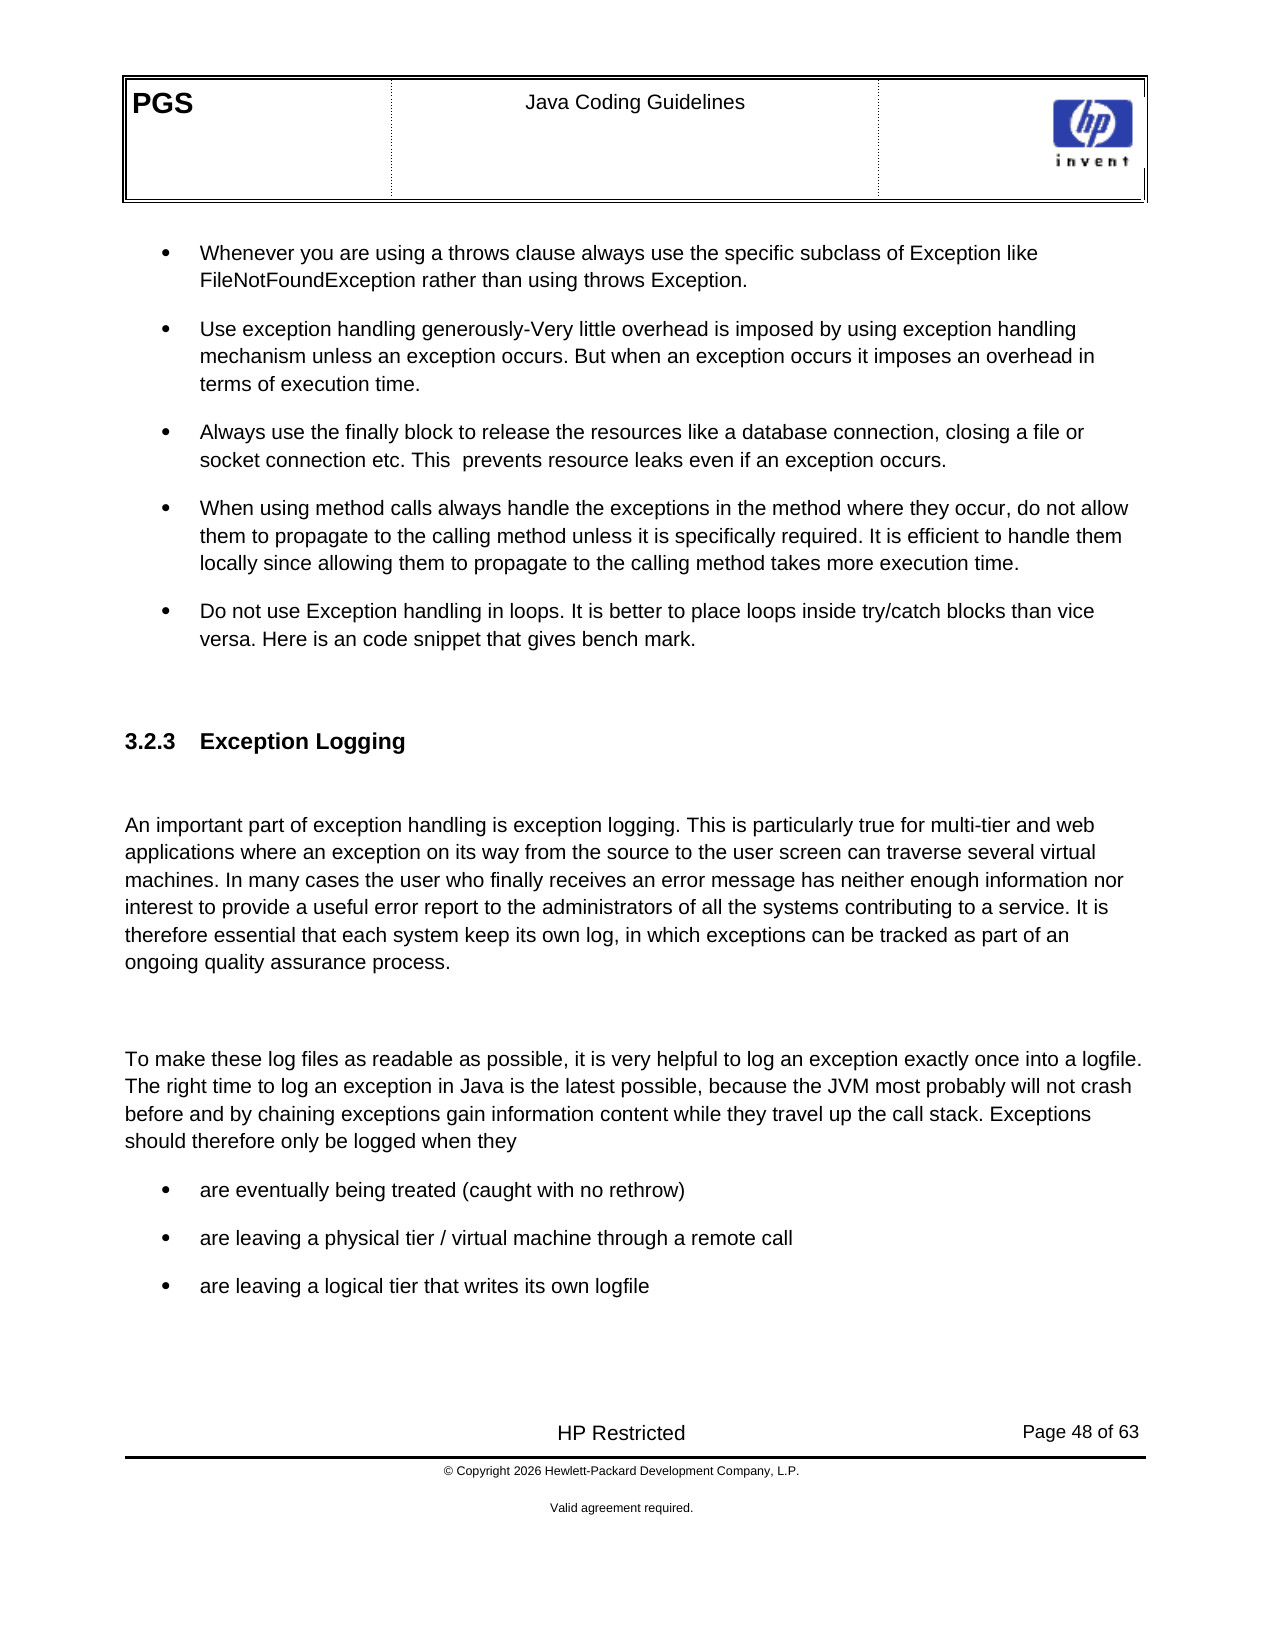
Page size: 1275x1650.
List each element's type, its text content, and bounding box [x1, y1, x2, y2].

text Do not use Exception handling in loops. It is better to place loops inside try/catch blocks than vice versa. Here is an code snippet that gives bench mark. [162, 599, 1147, 651]
text Always use the finally block to release the resources like a database connection, closing a file or socket connection etc. This prevents resource leaks even if an exception occurs. [162, 420, 1147, 471]
text To make these log files as readable as possible, it is very helpful to log an exception exactly once into a logfile. The right time to log an exception in Java is the latest possible, because the JVM most probably will not crash before and by chaining exceptions gain information content while they travel up the call stack. Exceptions should therefore only be logged when they [124, 1047, 1147, 1153]
text An important part of exception handling is exception logging. This is particularly true for multi-tier and web applications where an exception on its way from the source to the user screen can traverse several virtual machines. In many cases the user who finally receives an error message has neither enough information nor interest to provide a useful error report to the administrators of all the systems contributing to a service. It is therefore essential that each system keep its own log, in which exceptions can be tracked as part of an ongoing quality assurance process. [124, 812, 1147, 974]
text When using method calls always handle the exceptions in the method where they occur, do not allow them to propagate to the calling method unless it is specifically required. It is efficient to handle them locally since allowing them to propagate to the calling method takes more execution time. [162, 496, 1147, 575]
text are leaving a logical tier that writes its own logfile [162, 1274, 1147, 1298]
picture [1041, 97, 1146, 168]
text Use exception handling generously-Very little overhead is imposed by using exception handling mechanism unless an exception occurs. But when an exception occurs it imposes an overhead in terms of execution time. [162, 316, 1147, 396]
subtitle Exception Logging [124, 728, 1147, 754]
text are leaving a physical tier / virtual machine through a remote call [162, 1226, 1147, 1250]
text Whenever you are using a throws clause always use the specific subclass of Exception like FileNotFoundException rather than using throws Exception. [162, 241, 1147, 292]
text are eventually being treated (caught with no rethrow) [162, 1177, 1147, 1202]
